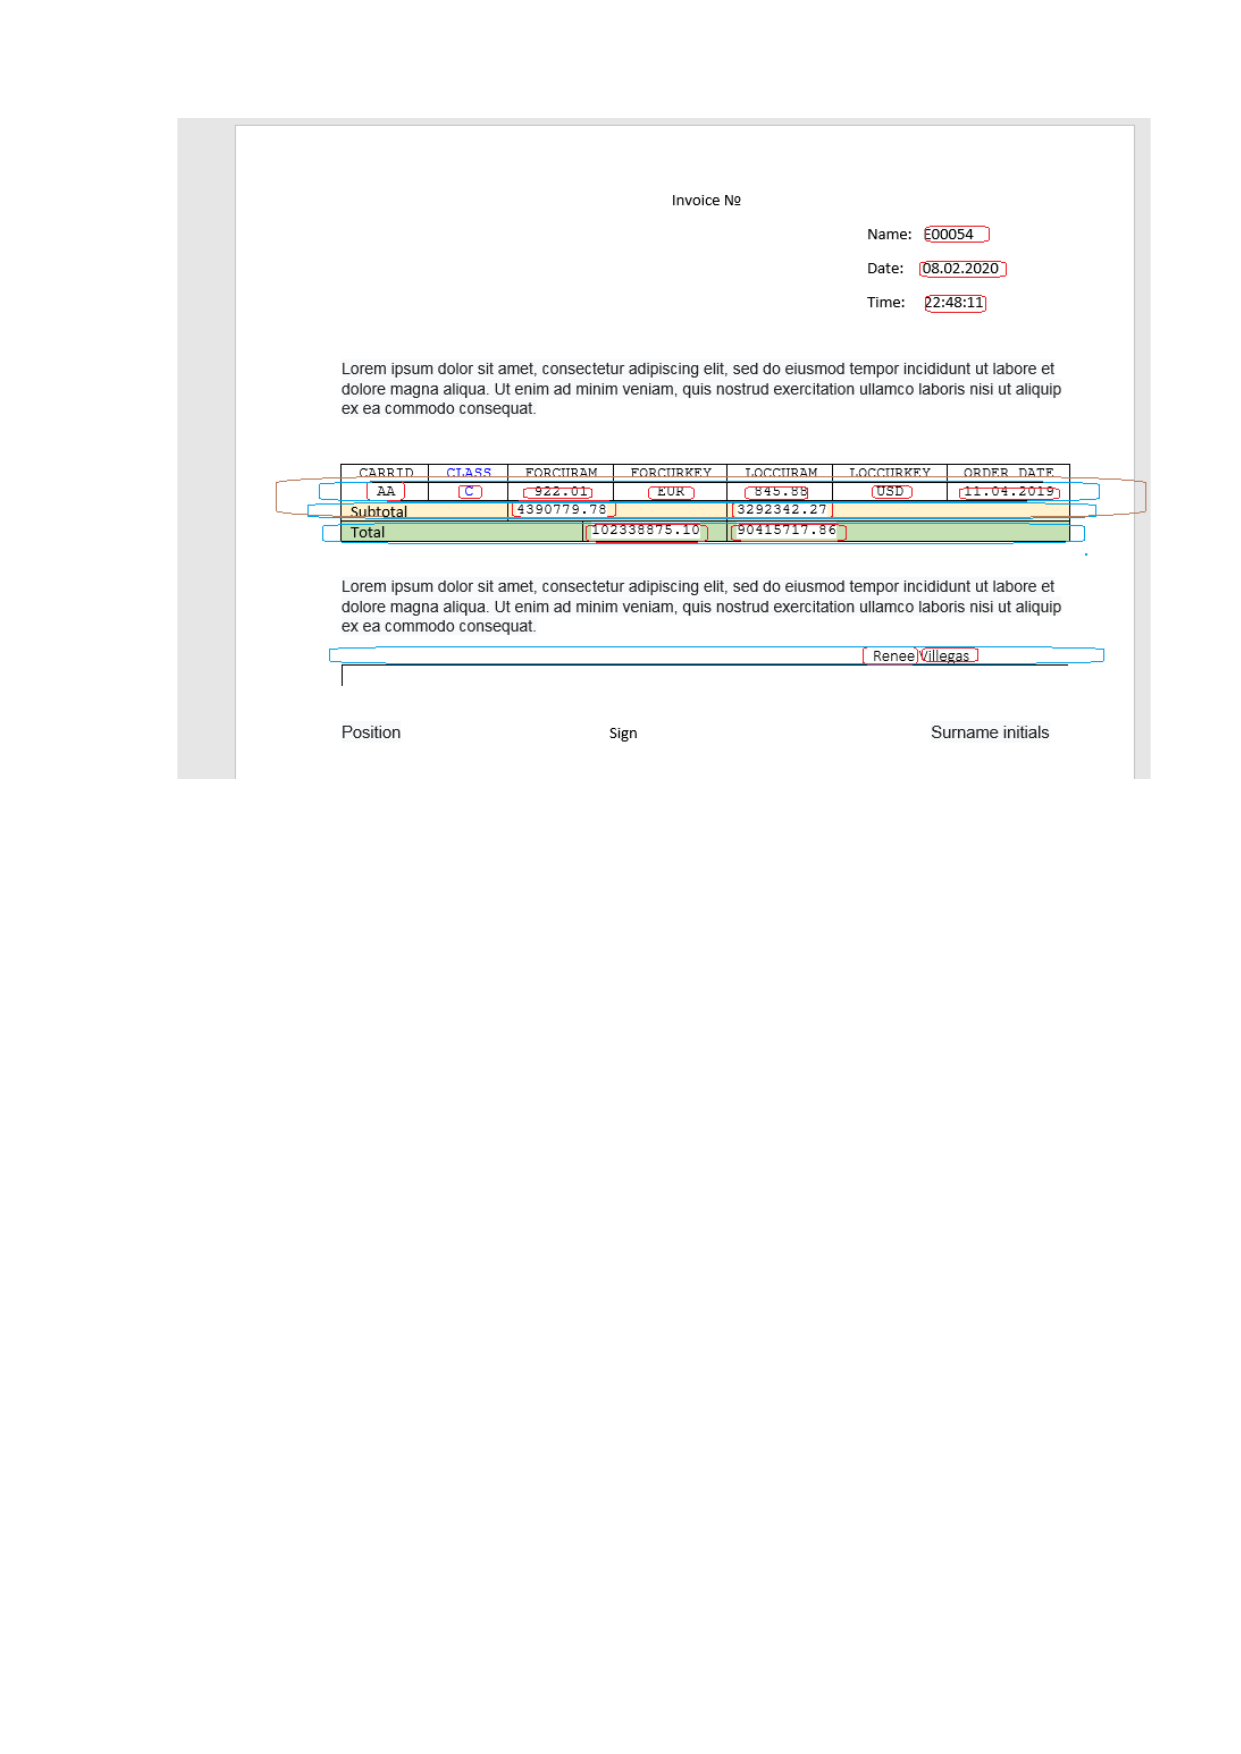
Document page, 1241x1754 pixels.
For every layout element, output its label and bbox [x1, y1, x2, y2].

picture [177, 118, 1151, 779]
